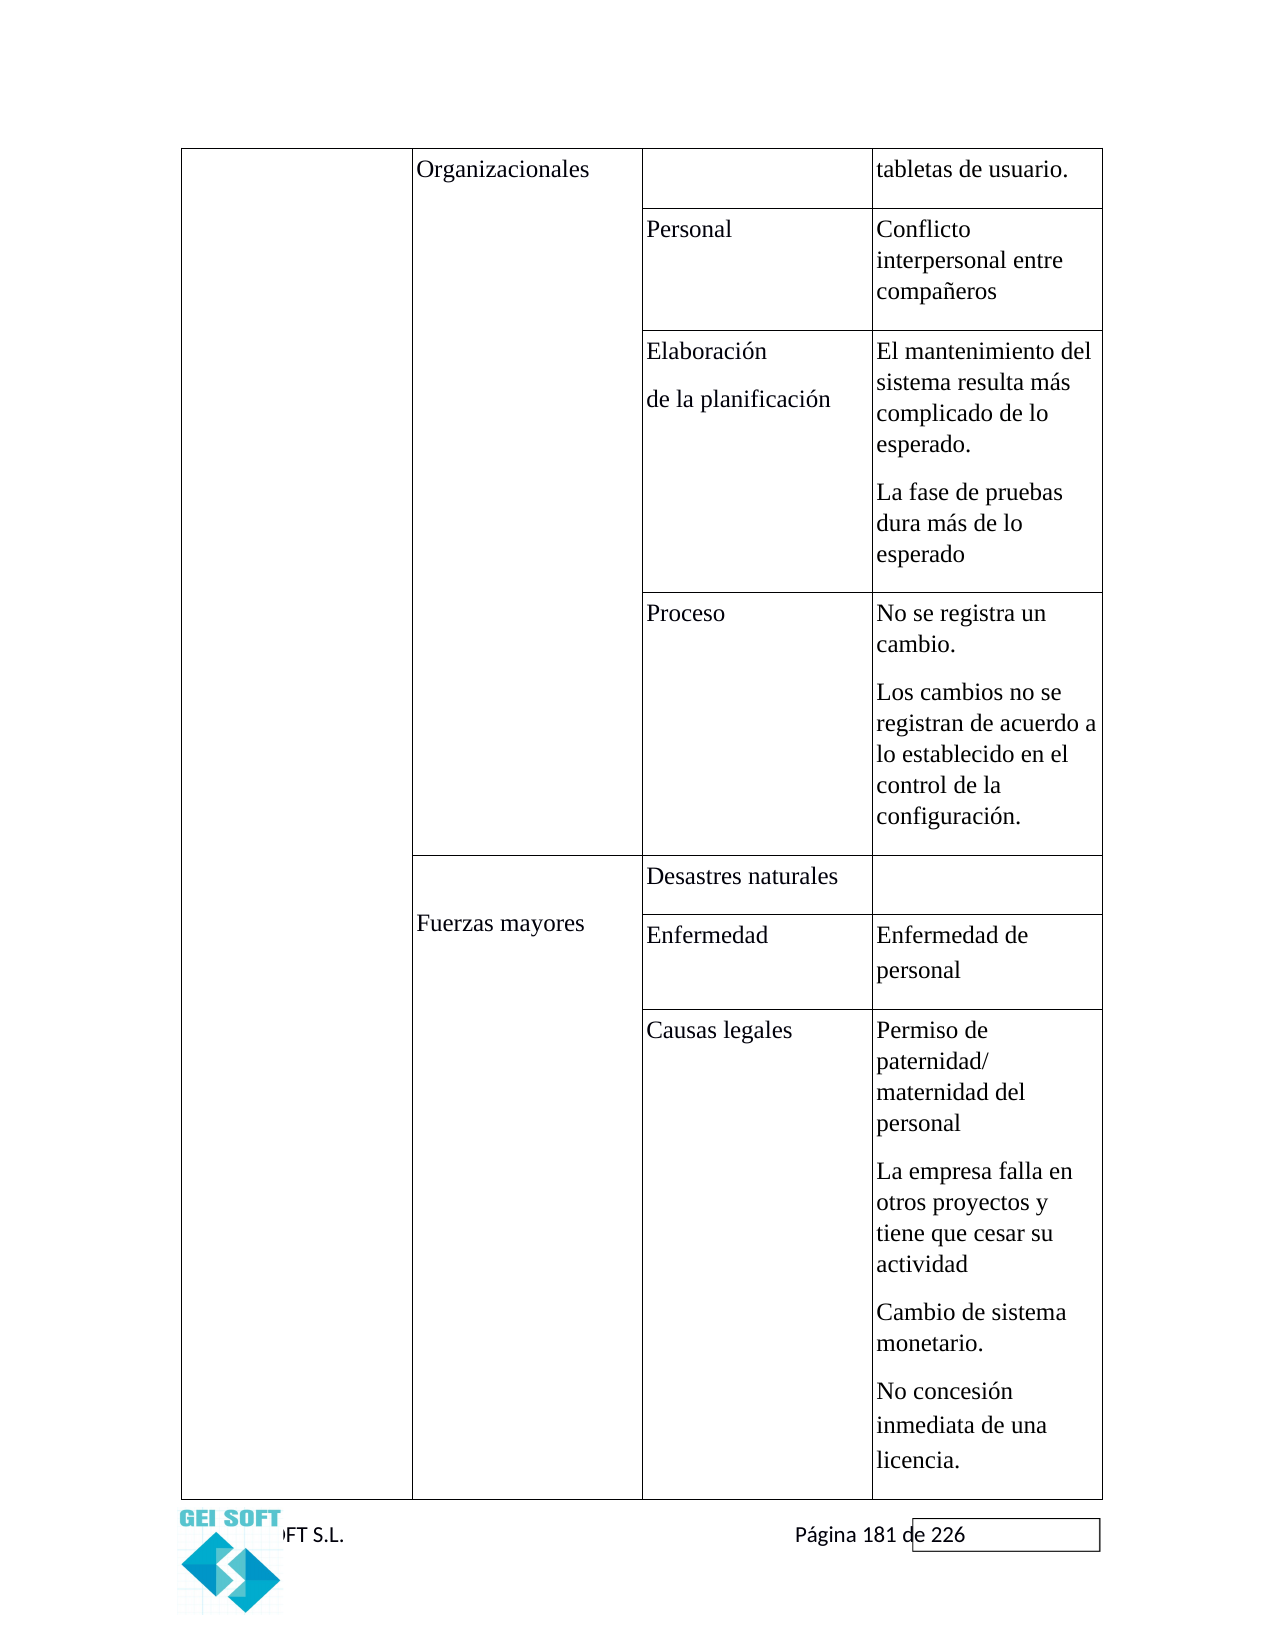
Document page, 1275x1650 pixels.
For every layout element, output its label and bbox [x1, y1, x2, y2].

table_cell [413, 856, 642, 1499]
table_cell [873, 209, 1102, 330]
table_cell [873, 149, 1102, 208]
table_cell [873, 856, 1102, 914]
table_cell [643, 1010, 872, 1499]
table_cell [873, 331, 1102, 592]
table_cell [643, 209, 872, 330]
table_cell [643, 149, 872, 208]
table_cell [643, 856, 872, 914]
picture [177, 1507, 284, 1615]
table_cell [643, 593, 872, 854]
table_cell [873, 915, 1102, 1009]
picture [912, 1518, 1102, 1553]
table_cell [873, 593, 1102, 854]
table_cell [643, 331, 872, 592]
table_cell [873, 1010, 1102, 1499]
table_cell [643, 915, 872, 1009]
